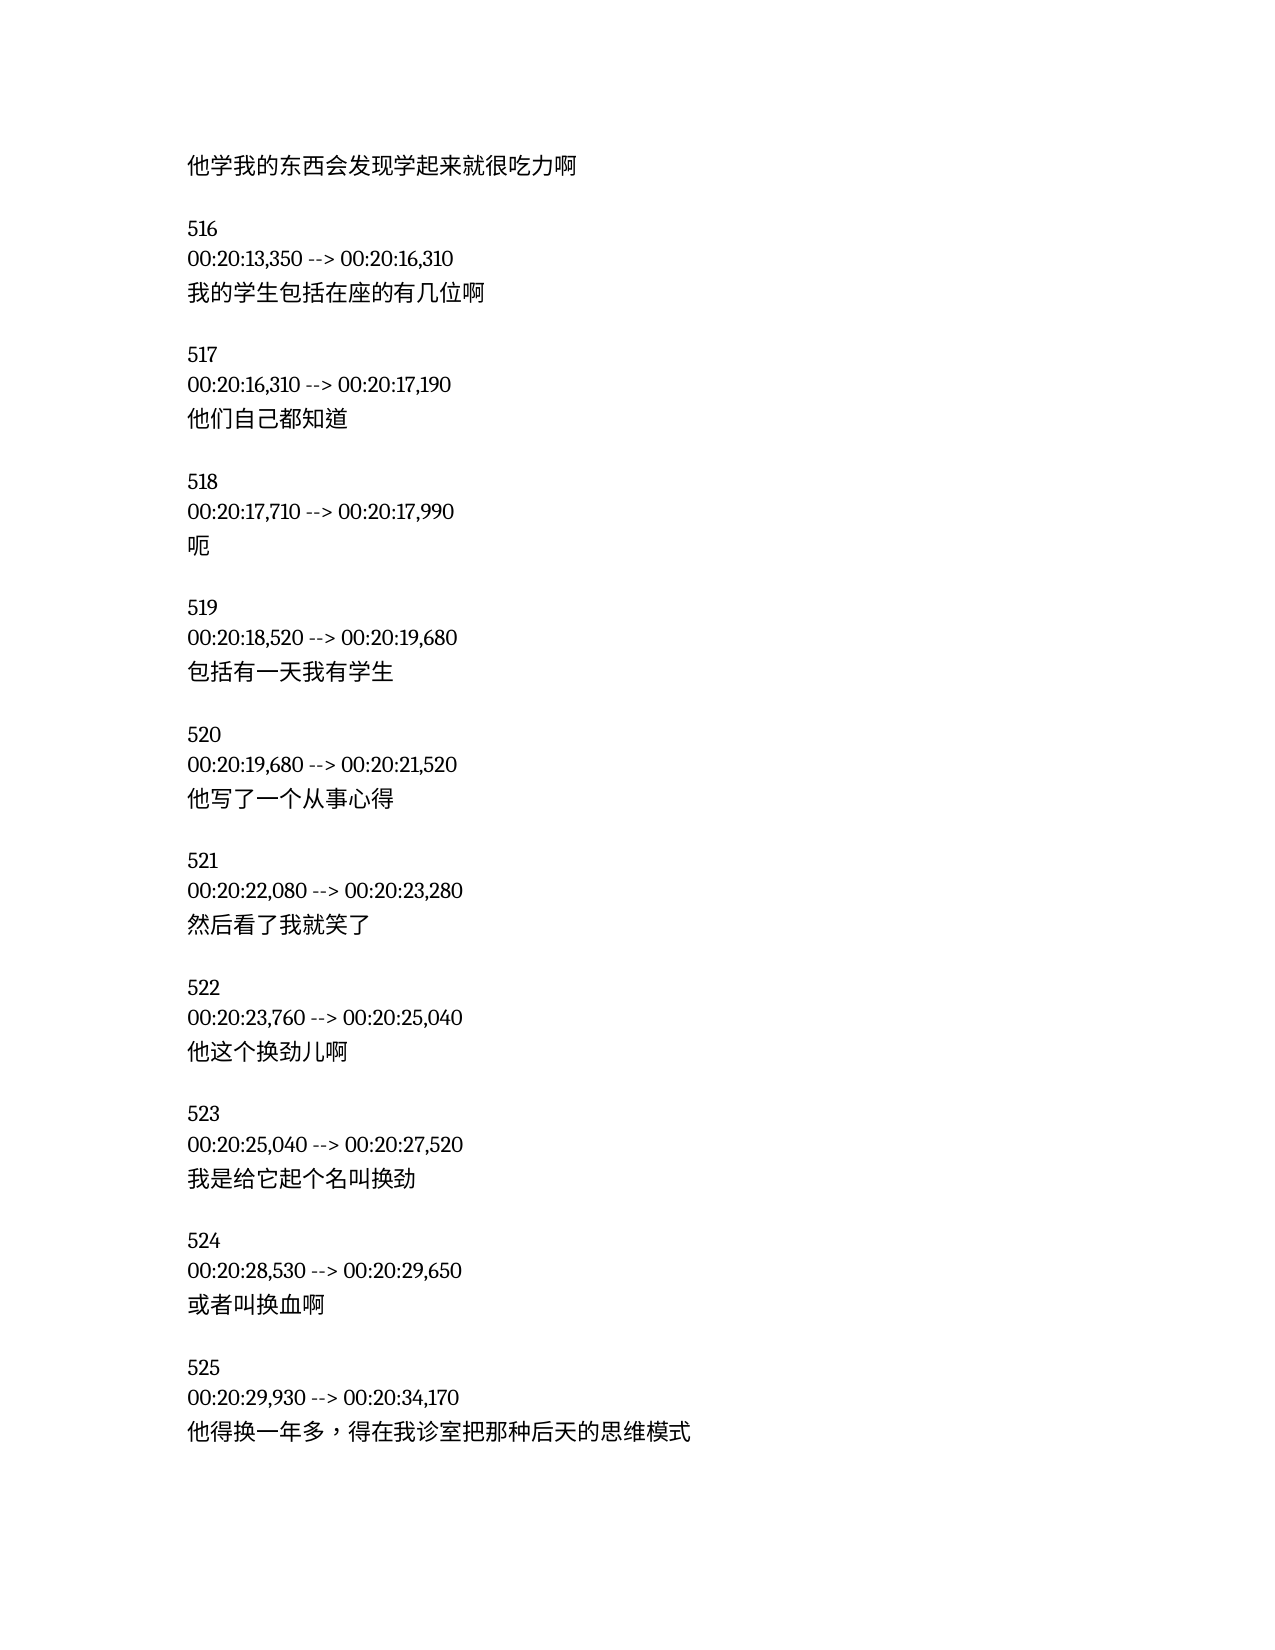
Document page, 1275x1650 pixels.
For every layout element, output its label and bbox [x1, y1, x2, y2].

text [187, 150, 1087, 1477]
